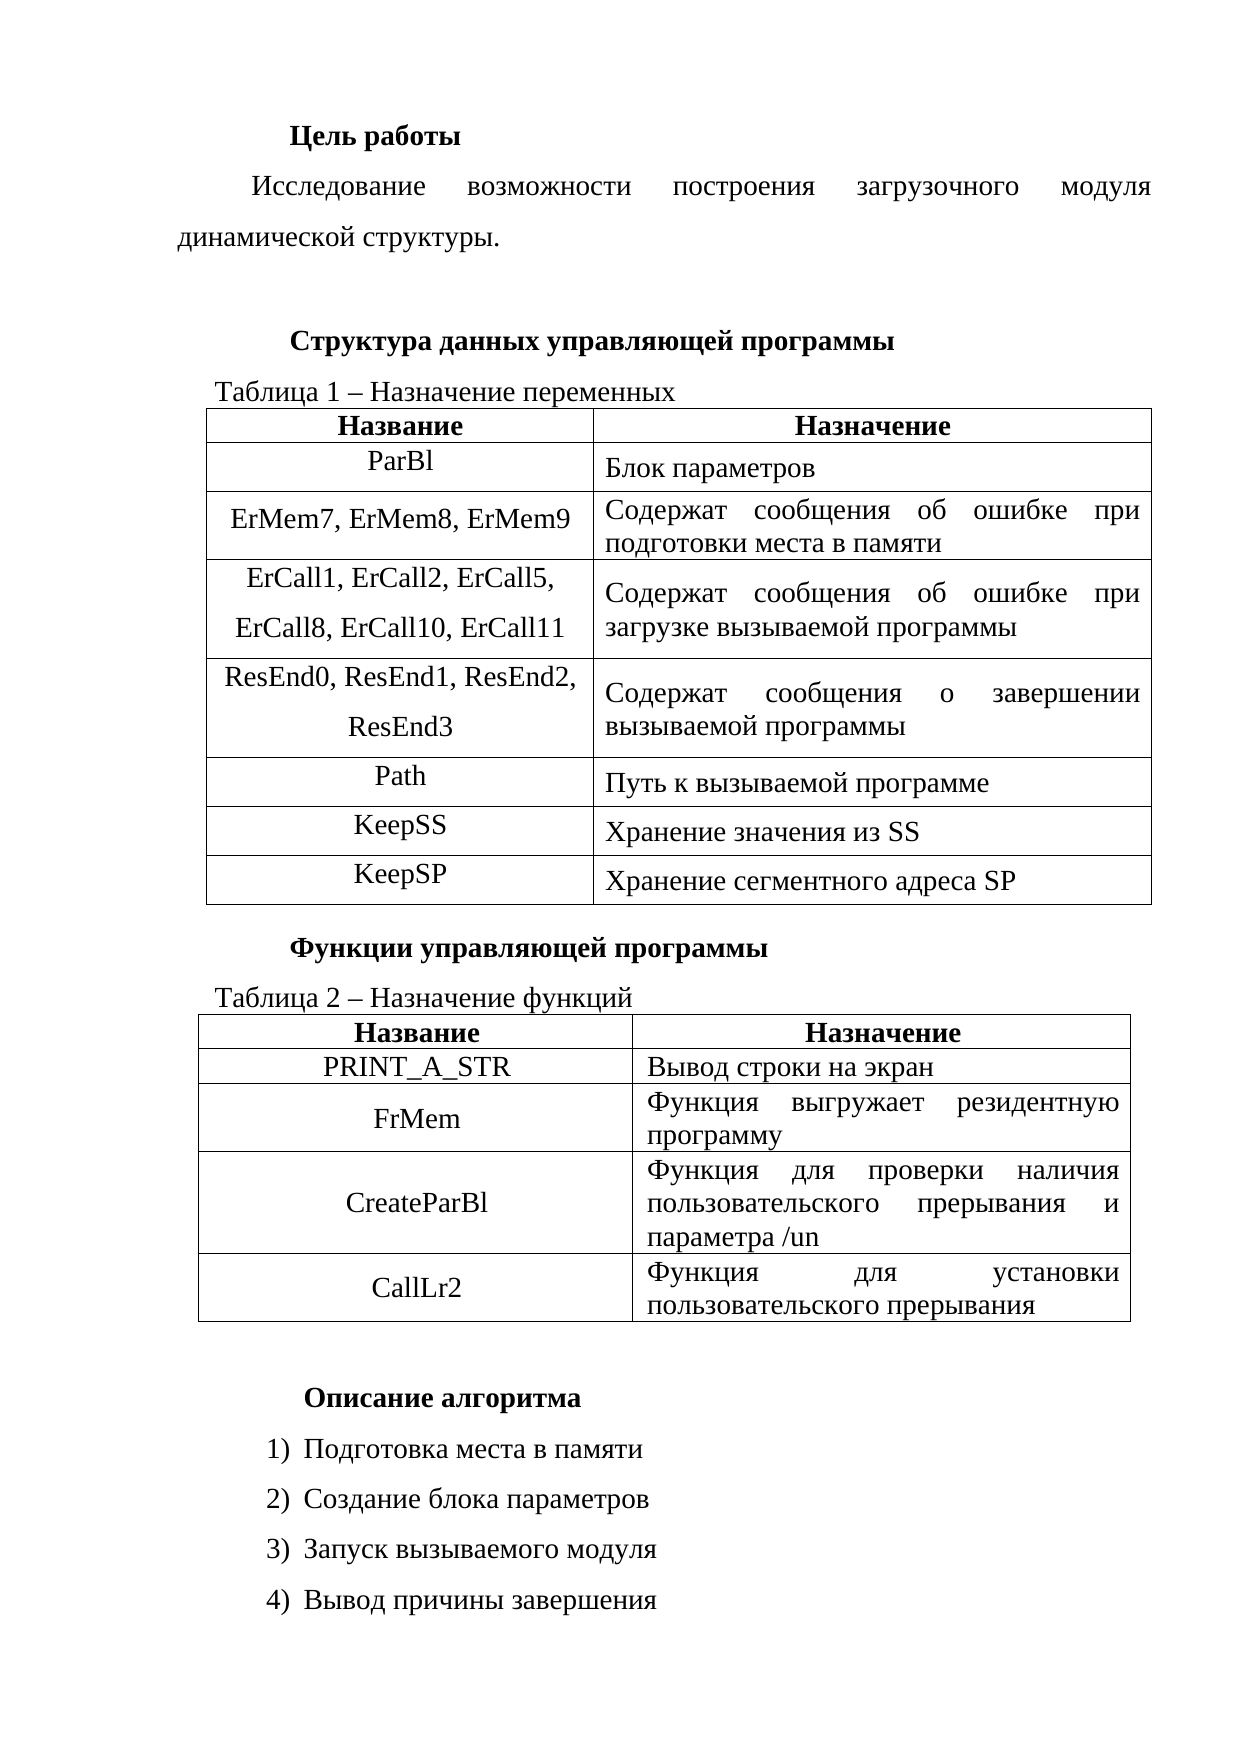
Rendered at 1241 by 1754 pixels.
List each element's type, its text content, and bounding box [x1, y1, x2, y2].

table_header Название [207, 409, 593, 442]
table_cell FrMem [199, 1084, 632, 1151]
table_cell KeepSS [207, 807, 593, 855]
table_header Назначение [633, 1015, 1130, 1048]
table_cell Функция для установки пользовательского прерывания [633, 1254, 1130, 1321]
table_cell CallLr2 [199, 1254, 632, 1321]
text Таблица 2 – Назначение функций [177, 980, 1166, 1014]
table_cell CreateParBl [199, 1152, 632, 1253]
table_cell Функция выгружает резидентную программу [633, 1084, 1130, 1151]
list Вывод причины завершения [266, 1582, 1152, 1615]
list Подготовка места в памяти [266, 1431, 1152, 1464]
table_cell Хранение сегментного адреса SP [594, 856, 1151, 904]
table_cell Вывод строки на экран [633, 1049, 1130, 1083]
text Исследование возможности построения загрузочного модуля динамической структуры. [177, 168, 1152, 252]
table_cell Функция для проверки наличия пользовательского прерывания и параметра /un [633, 1152, 1130, 1253]
list Создание блока параметров [266, 1481, 1152, 1515]
table_cell Содержат сообщения о завершении вызываемой программы [594, 659, 1151, 757]
subtitle Описание алгоритма [252, 1381, 1152, 1414]
subtitle Функции управляющей программы [289, 930, 1152, 963]
table_cell Хранение значения из SS [594, 807, 1151, 855]
subtitle Цель работы [289, 118, 1152, 152]
text Таблица 1 – Назначение переменных [214, 374, 1152, 407]
table_cell PRINT_A_STR [199, 1049, 632, 1083]
table_cell Содержат сообщения об ошибке при загрузке вызываемой программы [594, 560, 1151, 658]
table_cell ParBl [207, 443, 593, 491]
table_header Назначение [594, 409, 1151, 442]
list Запуск вызываемого модуля [266, 1531, 1152, 1565]
subtitle Структура данных управляющей программы [289, 323, 1152, 357]
table_cell ErMem7, ErMem8, ErMem9 [207, 492, 593, 559]
table_cell Содержат сообщения об ошибке при подготовки места в памяти [594, 492, 1151, 559]
table_cell KeepSP [207, 856, 593, 904]
table_cell Path [207, 758, 593, 806]
table_cell Путь к вызываемой программе [594, 758, 1151, 806]
table_cell ResEnd0, ResEnd1, ResEnd2, ResEnd3 [207, 659, 593, 757]
table_header Название [199, 1015, 632, 1048]
table_cell Блок параметров [594, 443, 1151, 491]
table_cell ErCall1, ErCall2, ErCall5, ErCall8, ErCall10, ErCall11 [207, 560, 593, 658]
